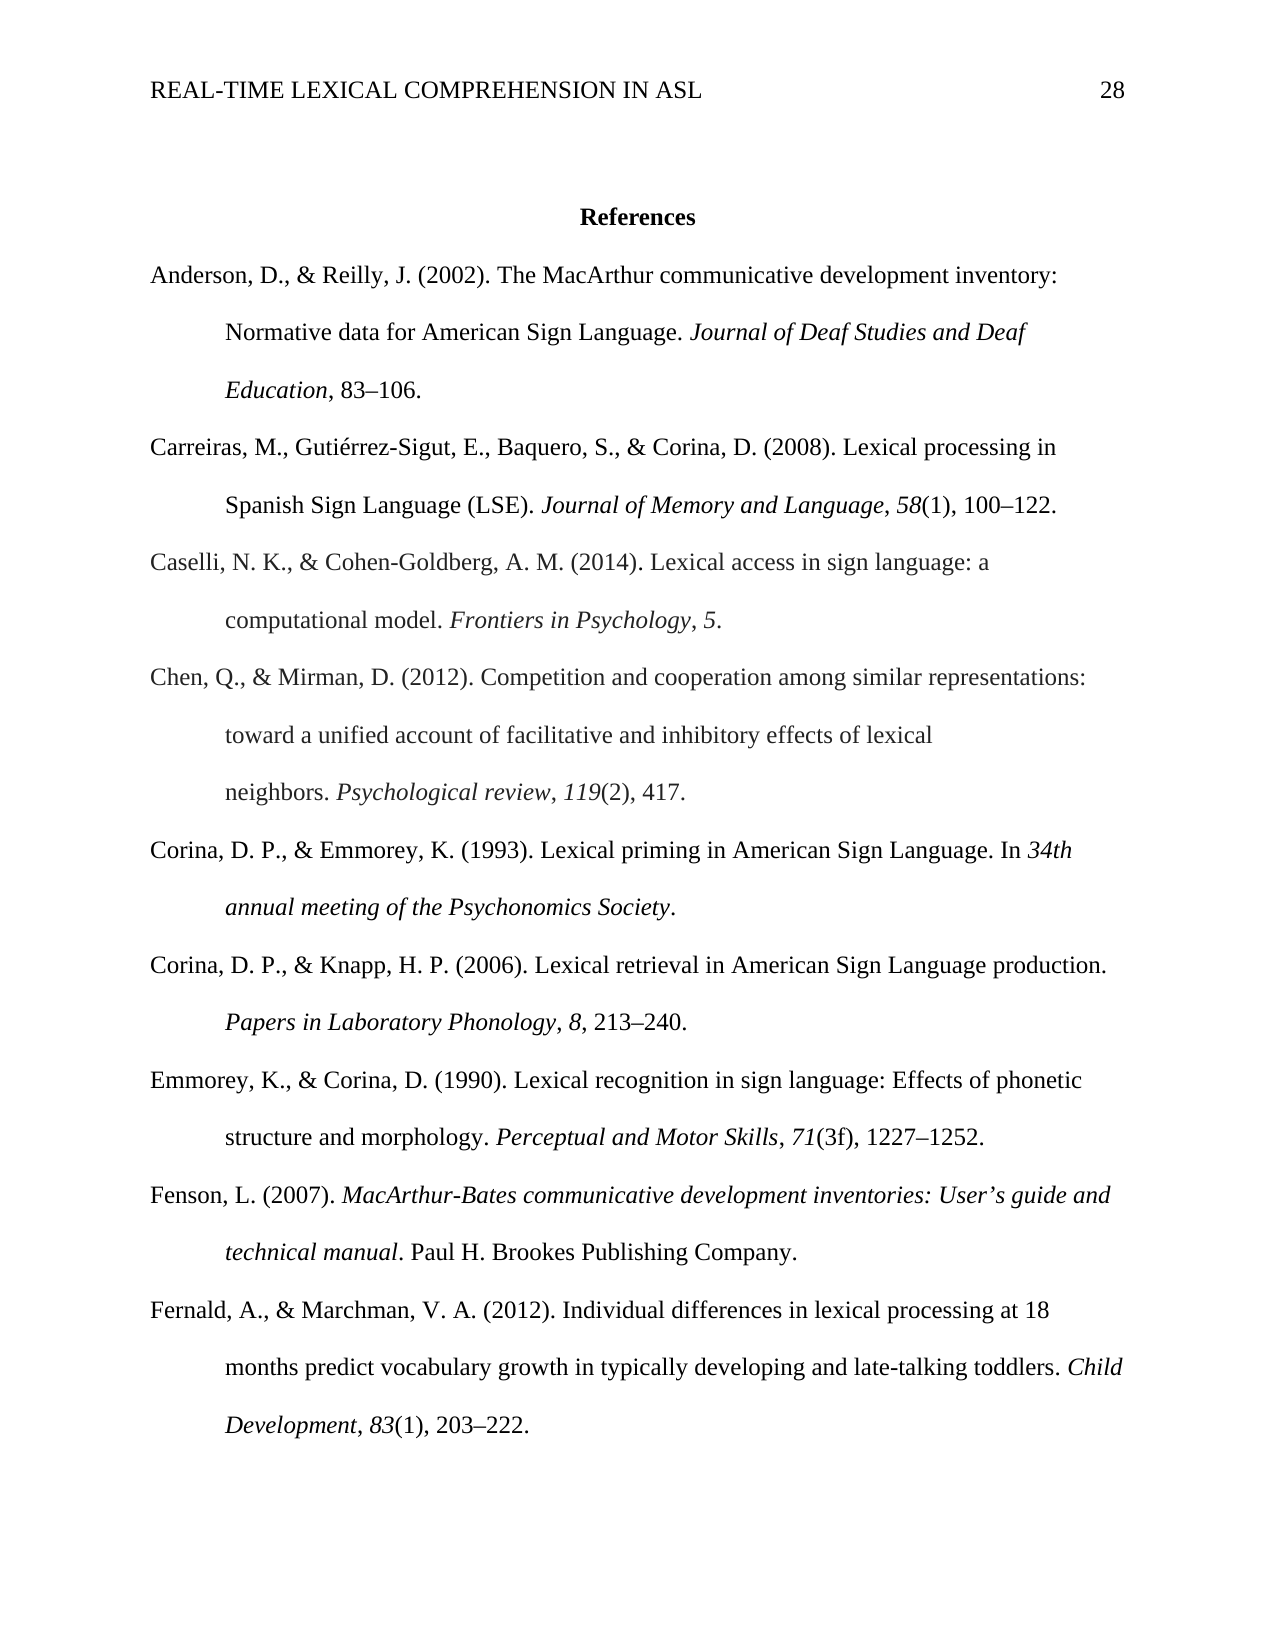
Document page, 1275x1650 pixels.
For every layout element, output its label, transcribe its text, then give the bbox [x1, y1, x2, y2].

text Fenson, L. (2007). MacArthur-Bates communicative development inventories: User’s guide and technical manual. Paul H. Brookes Publishing Company. [150, 1180, 1125, 1266]
text Emmorey, K., & Corina, D. (1990). Lexical recognition in sign language: Effects of phonetic structure and morphology. Perceptual and Motor Skills, 71(3f), 1227–1252. [150, 1065, 1125, 1151]
text Corina, D. P., & Emmorey, K. (1993). Lexical priming in American Sign Language. In 34th annual meeting of the Psychonomics Society. [150, 835, 1125, 921]
text Carreiras, M., Gutiérrez-Sigut, E., Baquero, S., & Corina, D. (2008). Lexical processing in Spanish Sign Language (LSE). Journal of Memory and Language, 58(1), 100–122. [150, 432, 1125, 519]
text Anderson, D., & Reilly, J. (2002). The MacArthur communicative development inventory: Normative data for American Sign Language. Journal of Deaf Studies and Deaf Education, 83–106. [150, 260, 1125, 404]
text Fernald, A., & Marchman, V. A. (2012). Individual differences in lexical processing at 18 months predict vocabulary growth in typically developing and late-talking toddlers. Child Development, 83(1), 203–222. [150, 1295, 1125, 1439]
text Caselli, N. K., & Cohen-Goldberg, A. M. (2014). Lexical access in sign language: a computational model. Frontiers in Psychology, 5. [150, 547, 1125, 634]
text Corina, D. P., & Knapp, H. P. (2006). Lexical retrieval in American Sign Language production. Papers in Laboratory Phonology, 8, 213–240. [150, 950, 1125, 1036]
text Chen, Q., & Mirman, D. (2012). Competition and cooperation among similar representations: toward a unified account of facilitative and inhibitory effects of lexical neighbors. Psychological review, 119(2), 417. [150, 662, 1125, 806]
subtitle References [150, 202, 1125, 231]
